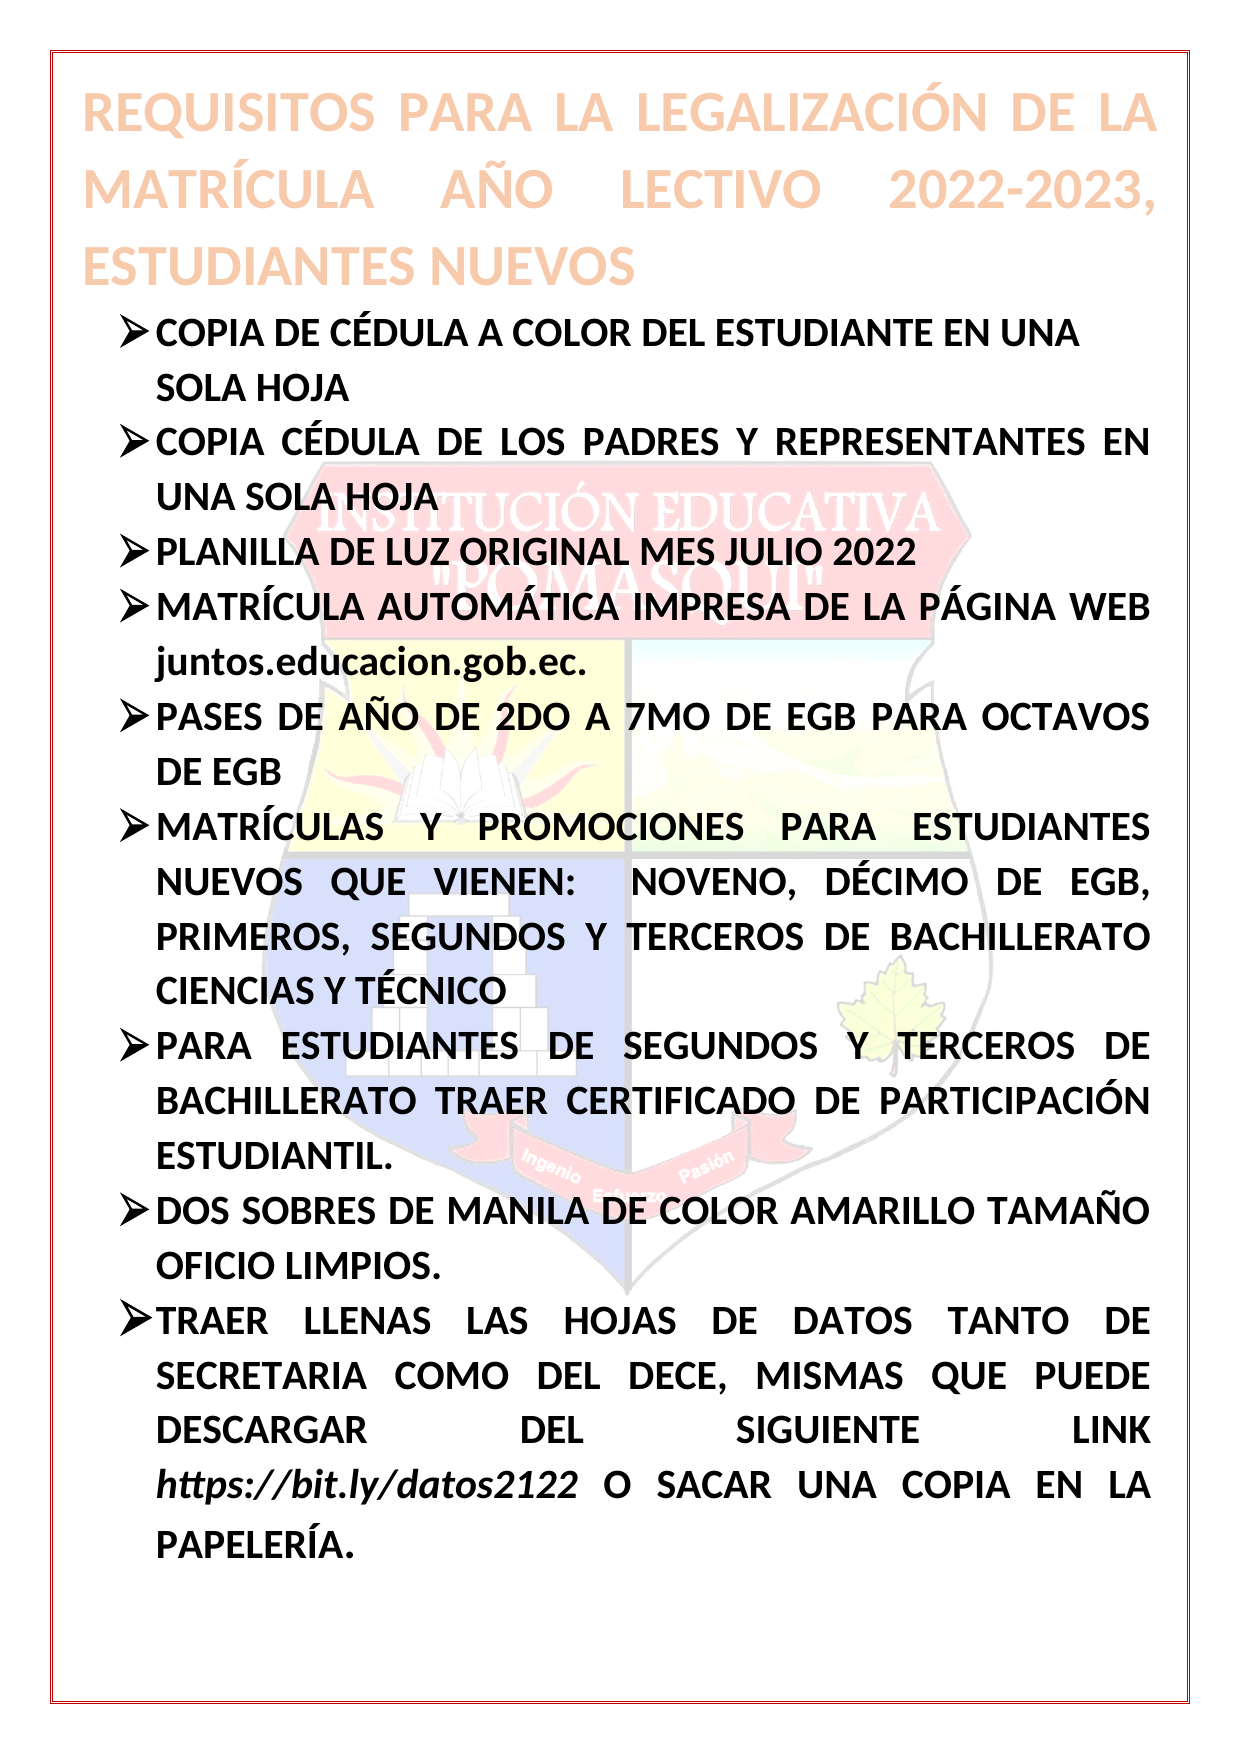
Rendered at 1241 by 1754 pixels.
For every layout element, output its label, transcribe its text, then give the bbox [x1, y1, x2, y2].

list TRAER LLENAS LAS HOJAS DE DATOS TANTO DE SECRETARIA COMO DEL DECE, MISMAS QUE PUEDE DESCARGAR DEL SIGUIENTE LINK https://bit.ly/datos2122 O SACAR UNA COPIA EN LA PAPELERÍA. [118, 1294, 1152, 1569]
list DOS SOBRES DE MANILA DE COLOR AMARILLO TAMAÑO OFICIO LIMPIOS. [118, 1184, 1152, 1290]
list COPIA CÉDULA DE LOS PADRES Y REPRESENTANTES EN UNA SOLA HOJA [118, 415, 1152, 521]
list PARA ESTUDIANTES DE SEGUNDOS Y TERCEROS DE BACHILLERATO TRAER CERTIFICADO DE PARTICIPACIÓN ESTUDIANTIL. [118, 1019, 1152, 1180]
list MATRÍCULA AUTOMÁTICA IMPRESA DE LA PÁGINA WEB juntos.educacion.gob.ec. [118, 580, 1152, 686]
list COPIA DE CÉDULA A COLOR DEL ESTUDIANTE EN UNA SOLA HOJA [118, 306, 1152, 411]
list PLANILLA DE LUZ ORIGINAL MES JULIO 2022 [118, 525, 1152, 576]
list MATRÍCULAS Y PROMOCIONES PARA ESTUDIANTES NUEVOS QUE VIENEN: NOVENO, DÉCIMO DE EGB, PRIMEROS, SEGUNDOS Y TERCEROS DE BACHILLERATO CIENCIAS Y TÉCNICO [118, 800, 1152, 1015]
list PASES DE AÑO DE 2DO A 7MO DE EGB PARA OCTAVOS DE EGB [118, 690, 1152, 796]
